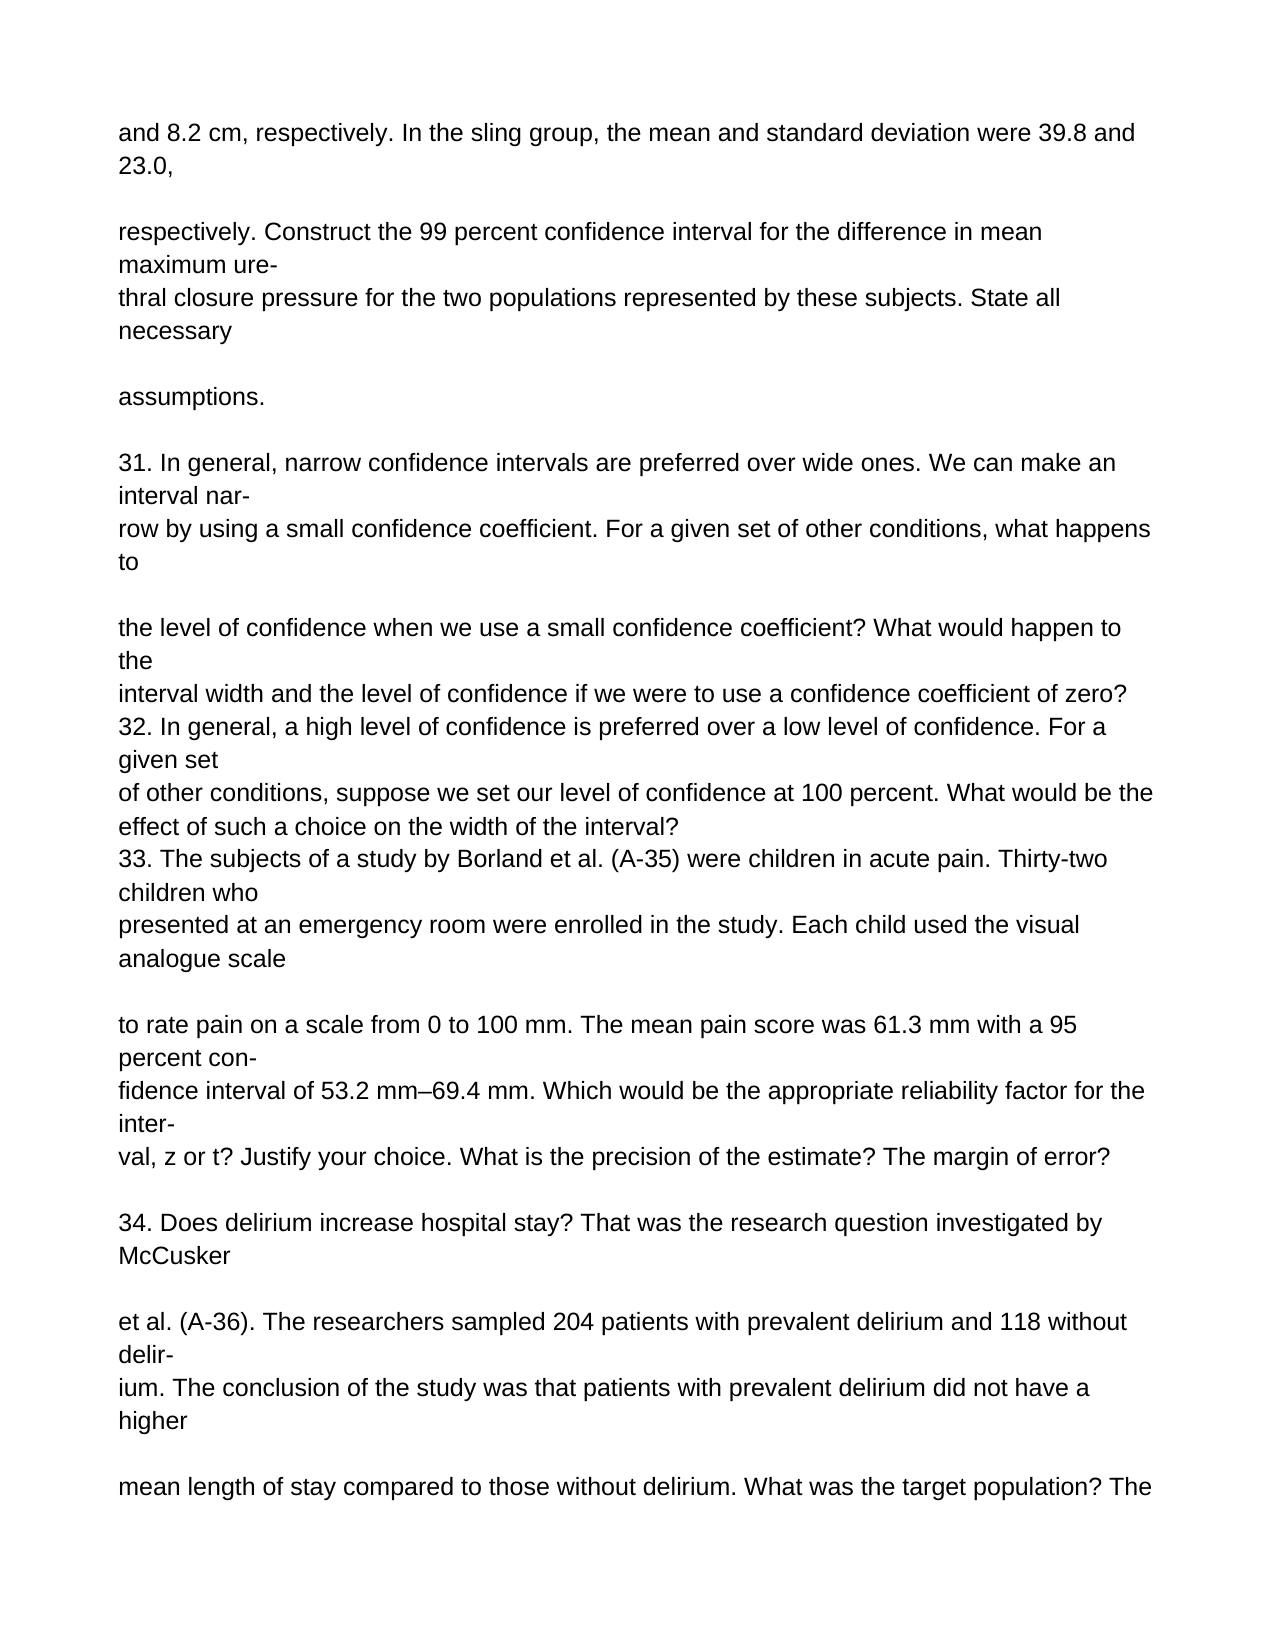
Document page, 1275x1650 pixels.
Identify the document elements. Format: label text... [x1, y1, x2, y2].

text thral closure pressure for the two populations represented by these subjects. State all necessary [118, 283, 1157, 345]
text row by using a small confidence coefficient. For a given set of other conditions, what happens to [118, 514, 1157, 576]
text mean length of stay compared to those without delirium. What was the target population? The [118, 1472, 1157, 1501]
text the level of confidence when we use a small confidence coefficient? What would happen to the [118, 613, 1157, 675]
text 31. In general, narrow confidence intervals are preferred over wide ones. We can make an interval nar- [118, 448, 1157, 510]
text and 8.2 cm, respectively. In the sling group, the mean and standard deviation were 39.8 and 23.0, [118, 118, 1157, 180]
text assumptions. [118, 382, 1157, 411]
text of other conditions, suppose we set our level of confidence at 100 percent. What would be the [118, 778, 1157, 807]
text 32. In general, a high level of confidence is preferred over a low level of confidence. For a given set [118, 712, 1157, 774]
text interval width and the level of confidence if we were to use a confidence coefficient of zero? [118, 679, 1157, 708]
text presented at an emergency room were enrolled in the study. Each child used the visual analogue scale [118, 911, 1157, 972]
text to rate pain on a scale from 0 to 100 mm. The mean pain score was 61.3 mm with a 95 percent con- [118, 1009, 1157, 1071]
text effect of such a choice on the width of the interval? [118, 811, 1157, 840]
text ium. The conclusion of the study was that patients with prevalent delirium did not have a higher [118, 1373, 1157, 1434]
text val, z or t? Justify your choice. What is the precision of the estimate? The margin of error? [118, 1142, 1157, 1170]
text 34. Does delirium increase hospital stay? That was the research question investigated by McCusker [118, 1208, 1157, 1269]
text respectively. Construct the 99 percent confidence interval for the difference in mean maximum ure- [118, 217, 1157, 279]
text fidence interval of 53.2 mm–69.4 mm. Which would be the appropriate reliability factor for the inter- [118, 1076, 1157, 1137]
text et al. (A-36). The researchers sampled 204 patients with prevalent delirium and 118 without delir- [118, 1307, 1157, 1368]
text 33. The subjects of a study by Borland et al. (A-35) were children in acute pain. Thirty-two children who [118, 844, 1157, 906]
